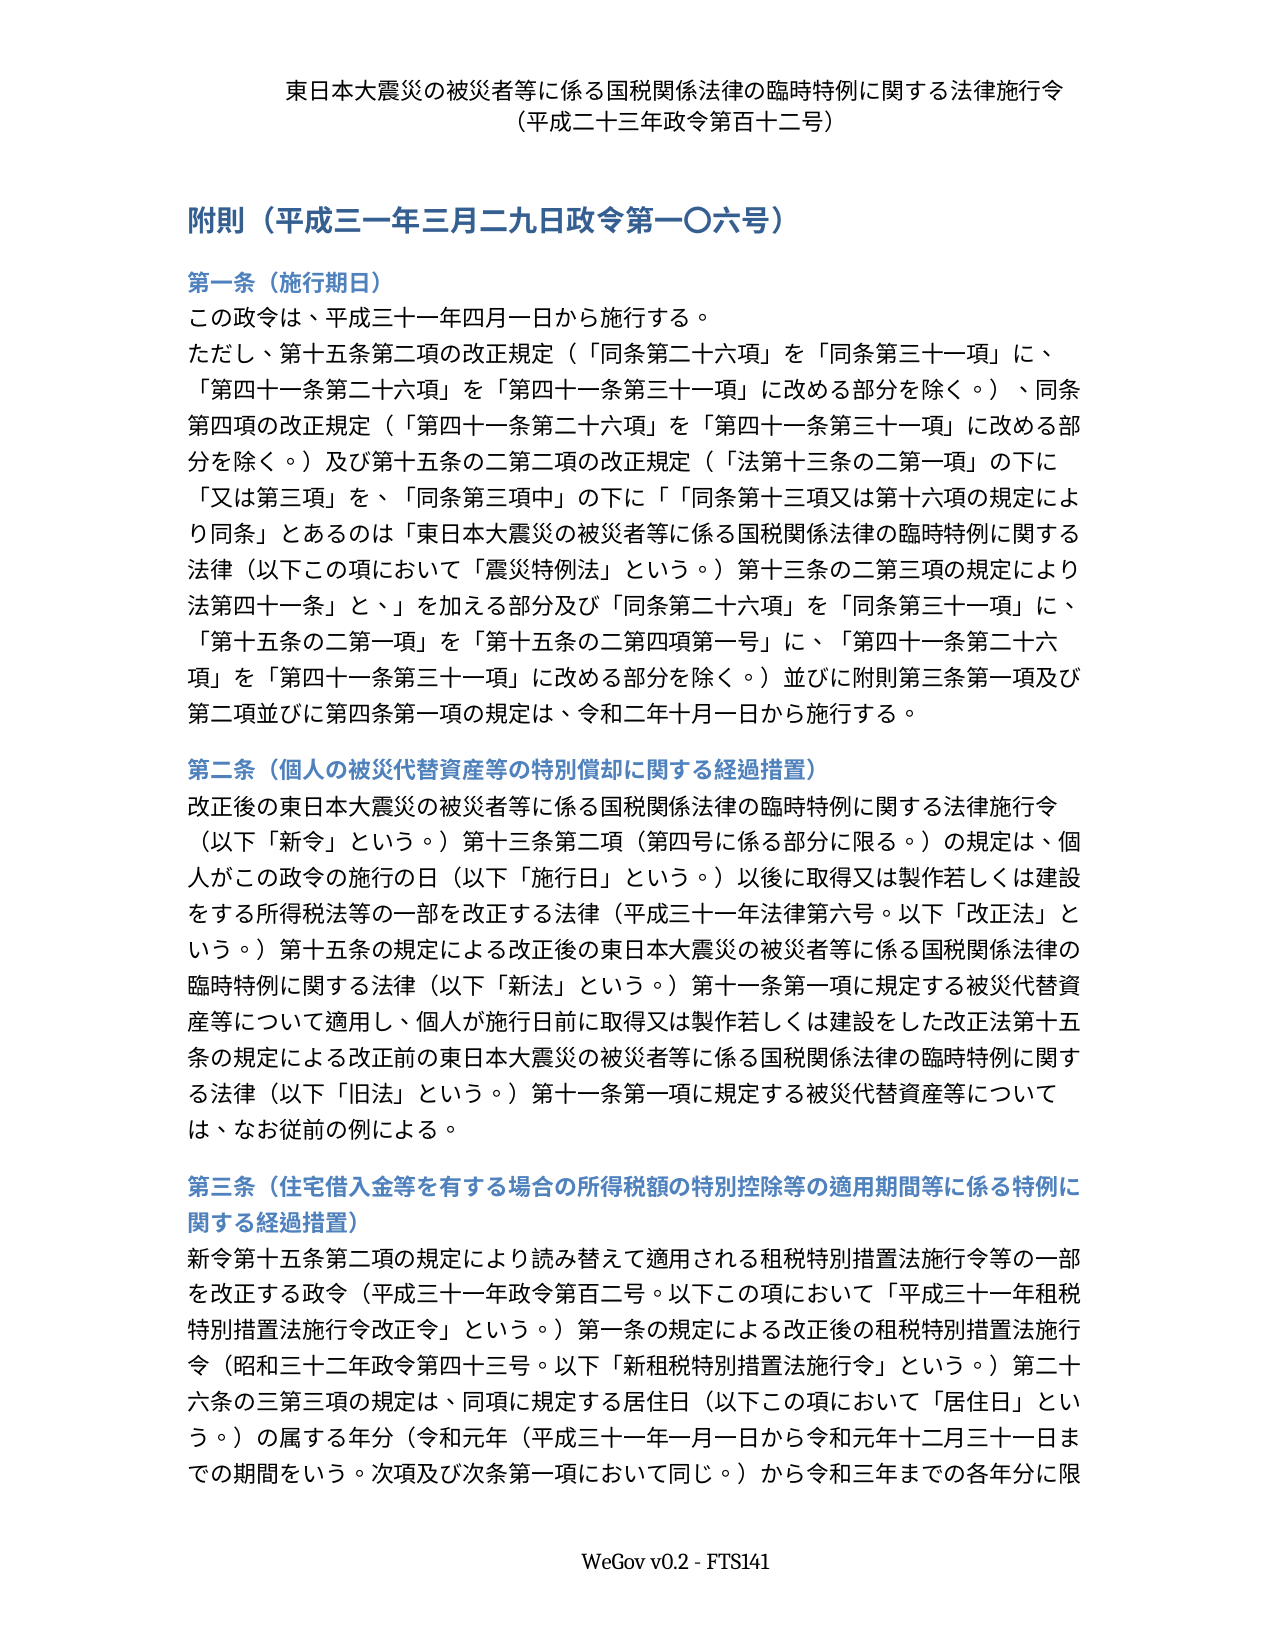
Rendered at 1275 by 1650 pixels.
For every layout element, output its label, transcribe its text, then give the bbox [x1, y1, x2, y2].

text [187, 1242, 1087, 1489]
subtitle 第一条（施行期日） [187, 266, 1087, 298]
text 改正後の東日本大震災の被災者等に係る国税関係法律の臨時特例に関する法律施行令（以下「新令」という。）第十三条第二項（第四号に係る部分に限る。）の規定は、個人がこの政令の施行の日（以下「施行日」という。）以後に取得又は製作若しくは建設をする所得税法等の一部を改正する法律（平成三十一年法律第六号。以下「改正法」という。）第十五条の規定による改正後の東日本大震災の被災者等に係る国税関係法律の臨時特例に関する法律（以下「新法」という。）第十一条第一項に規定する被災代替資産等について適用し、個人が施行日前に取得又は製作若しくは建設をした改正法第十五条の規定による改正前の東日本大震災の被災者等に係る国税関係法律の臨時特例に関する法律（以下「旧法」という。）第十一条第一項に規定する被災代替資産等については、なお従前の例による。 [187, 790, 1087, 1145]
subtitle 附則（平成三一年三月二九日政令第一〇六号） [187, 200, 1087, 240]
subtitle 第三条（住宅借入金等を有する場合の所得税額の特別控除等の適用期間等に係る特例に関する経過措置） [187, 1171, 1087, 1238]
text この政令は、平成三十一年四月一日から施行する。 ただし、第十五条第二項の改正規定（「同条第二十六項」を「同条第三十一項」に、「第四十一条第二十六項」を「第四十一条第三十一項」に改める部分を除く。）、同条第四項の改正規定（「第四十一条第二十六項」を「第四十一条第三十一項」に改める部分を除く。）及び第十五条の二第二項の改正規定（「法第十三条の二第一項」の下に「又は第三項」を、「同条第三項中」の下に「「同条第十三項又は第十六項の規定により同条」とあるのは「東日本大震災の被災者等に係る国税関係法律の臨時特例に関する法律（以下この項において「震災特例法」という。）第十三条の二第三項の規定により法第四十一条」と、」を加える部分及び「同条第二十六項」を「同条第三十一項」に、「第十五条の二第一項」を「第十五条の二第四項第一号」に、「第四十一条第二十六項」を「第四十一条第三十一項」に改める部分を除く。）並びに附則第三条第一項及び第二項並びに第四条第一項の規定は、令和二年十月一日から施行する。 [187, 302, 1087, 729]
subtitle 第二条（個人の被災代替資産等の特別償却に関する経過措置） [187, 754, 1087, 786]
